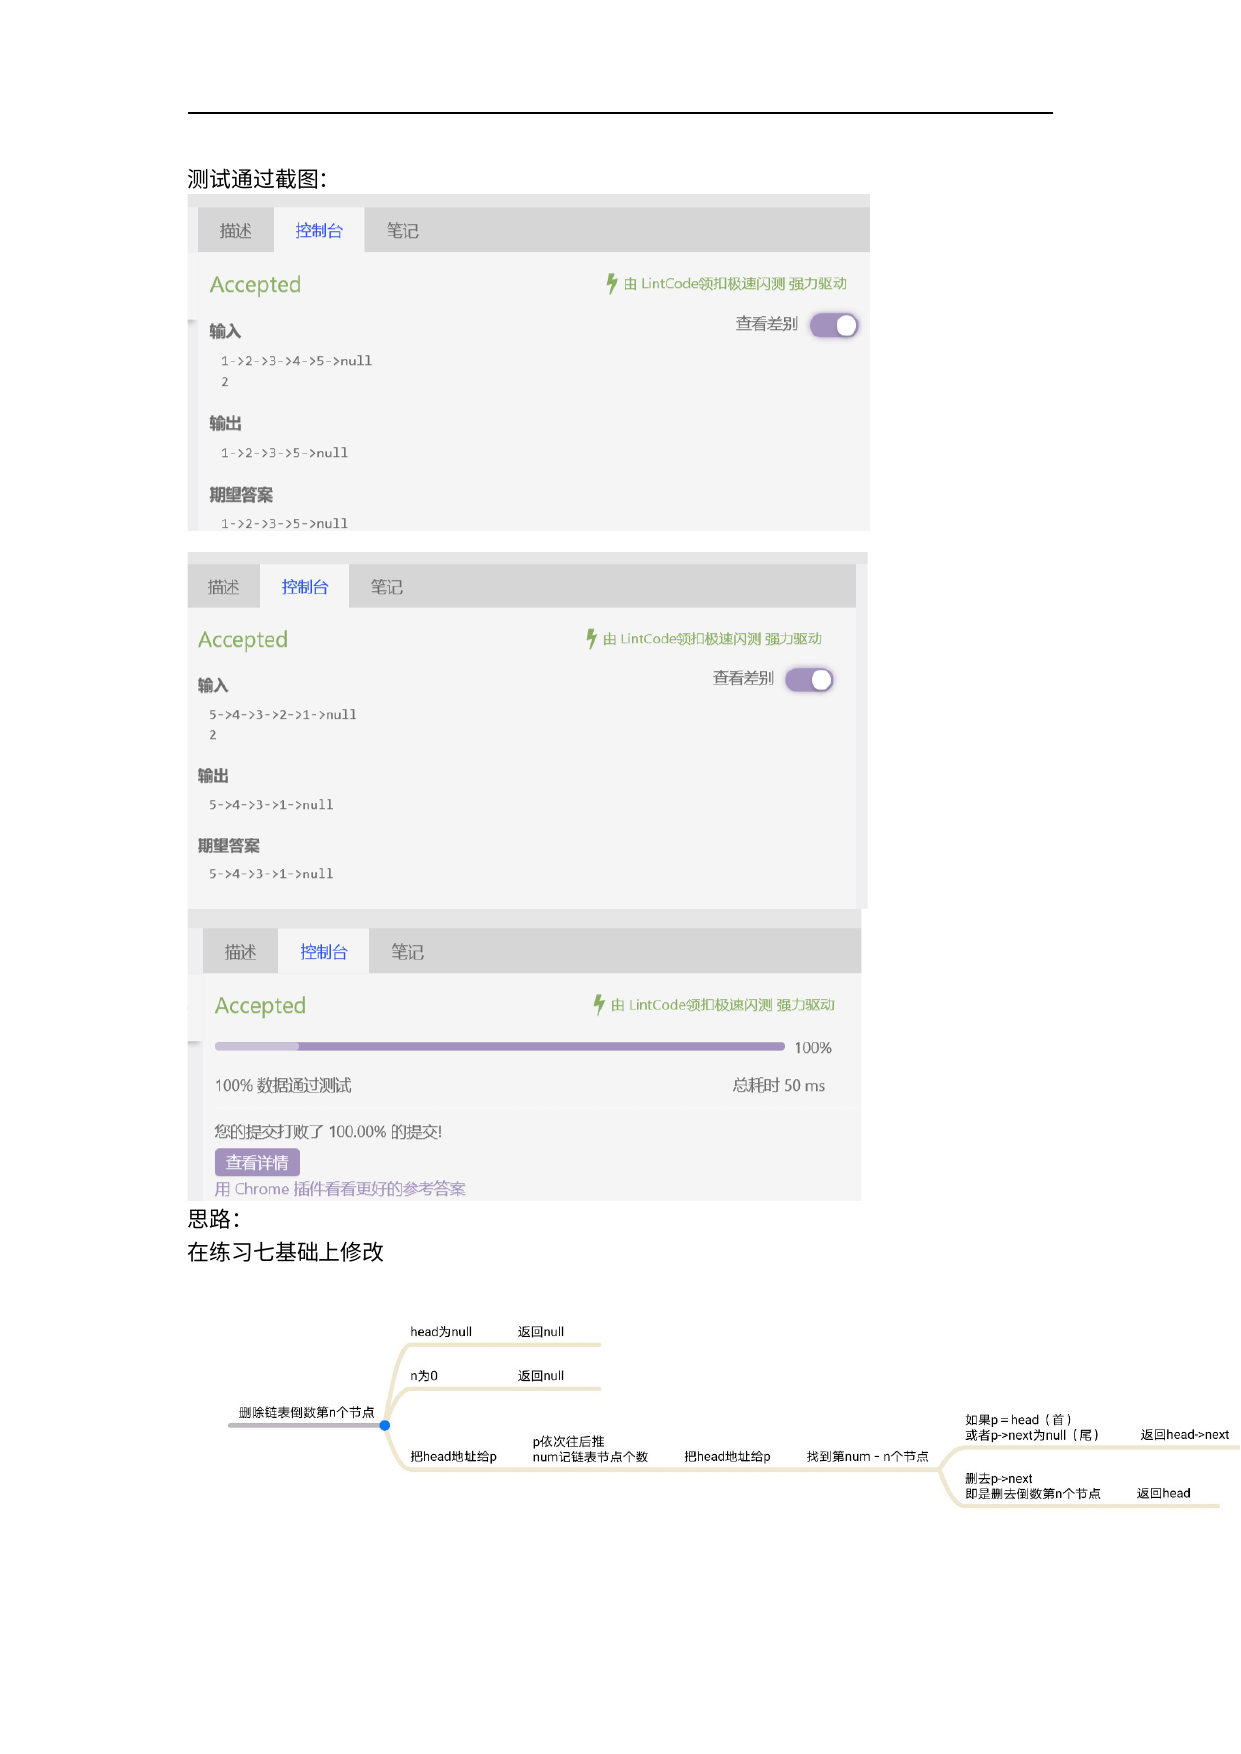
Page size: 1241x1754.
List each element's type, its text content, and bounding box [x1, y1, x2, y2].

text 测试通过截图： [187, 162, 1053, 194]
picture [187, 1267, 1241, 1549]
picture [187, 194, 870, 531]
picture [187, 552, 868, 1201]
text 思路： [187, 1202, 1053, 1234]
text 在练习七基础上修改 [187, 1234, 1053, 1267]
